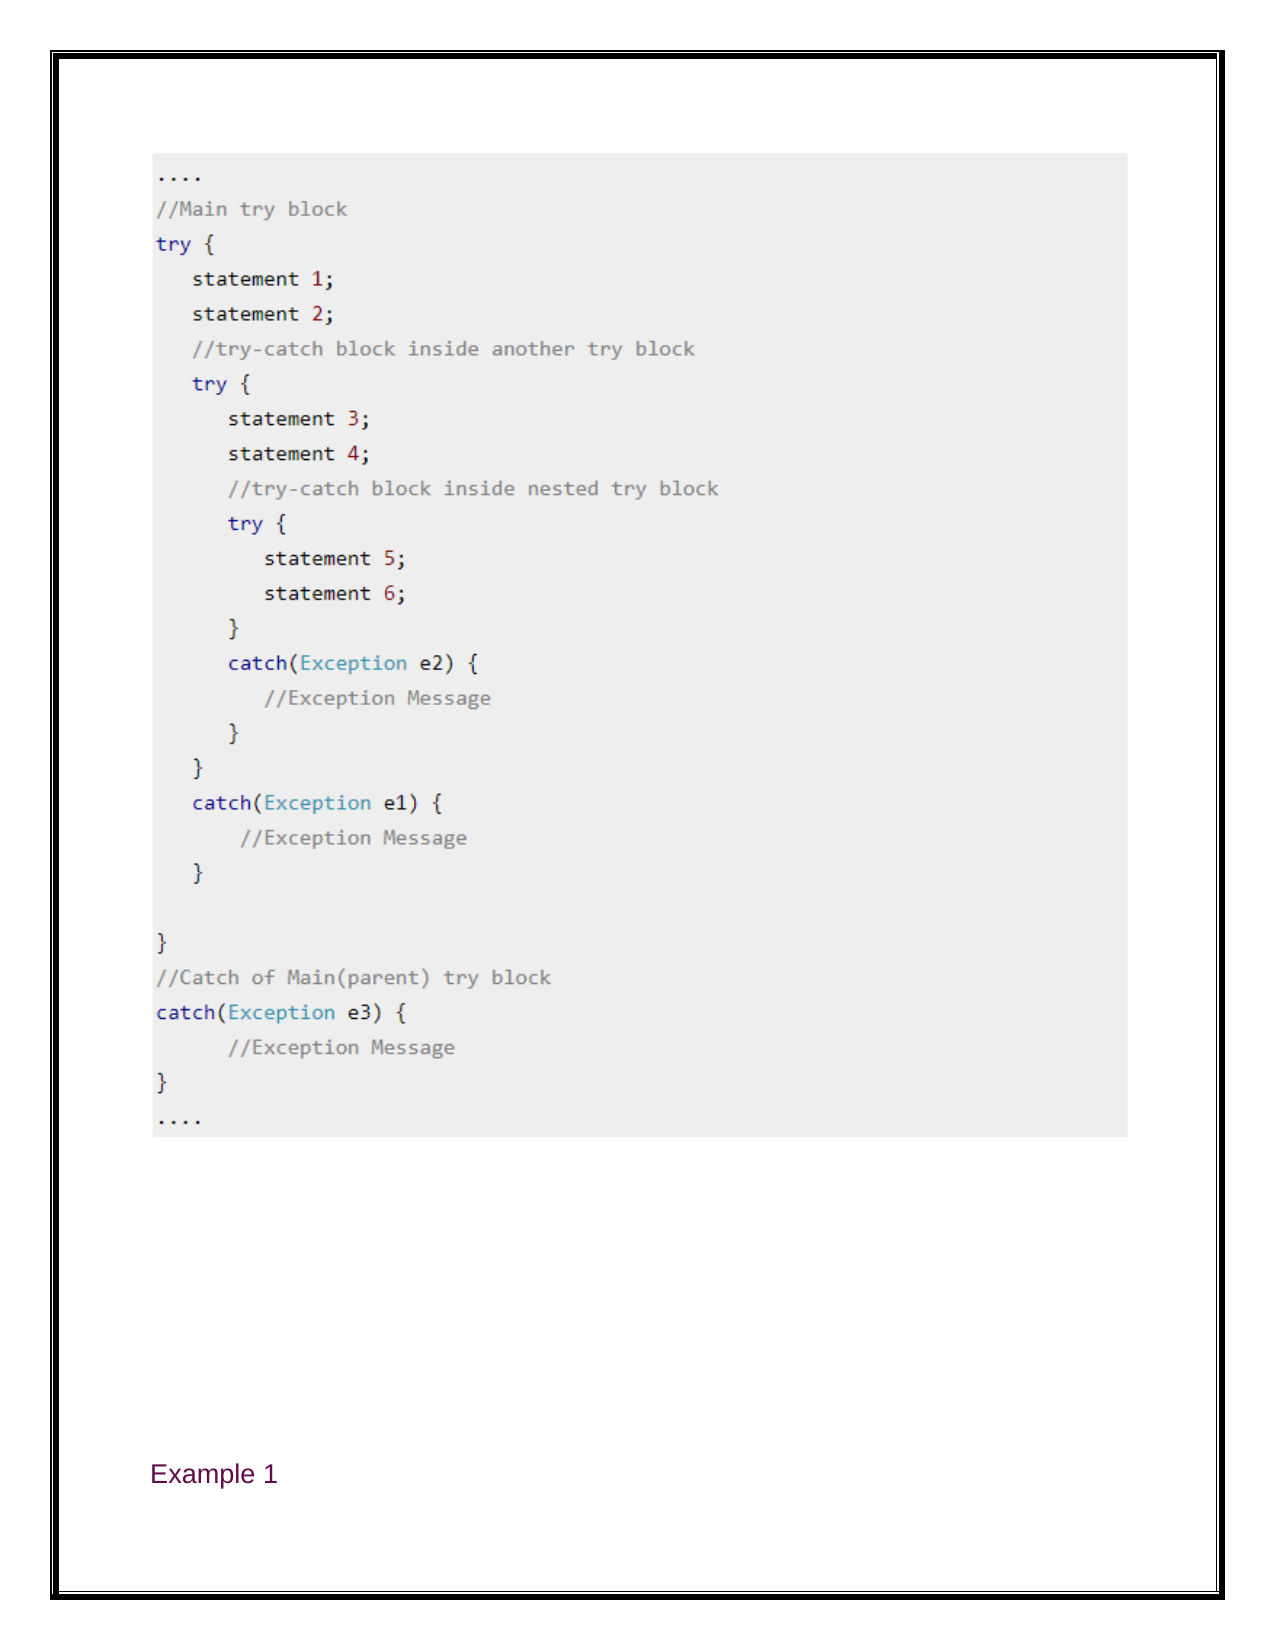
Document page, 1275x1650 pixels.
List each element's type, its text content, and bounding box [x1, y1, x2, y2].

text Example 1 [150, 1456, 1125, 1489]
picture [150, 150, 1128, 1146]
